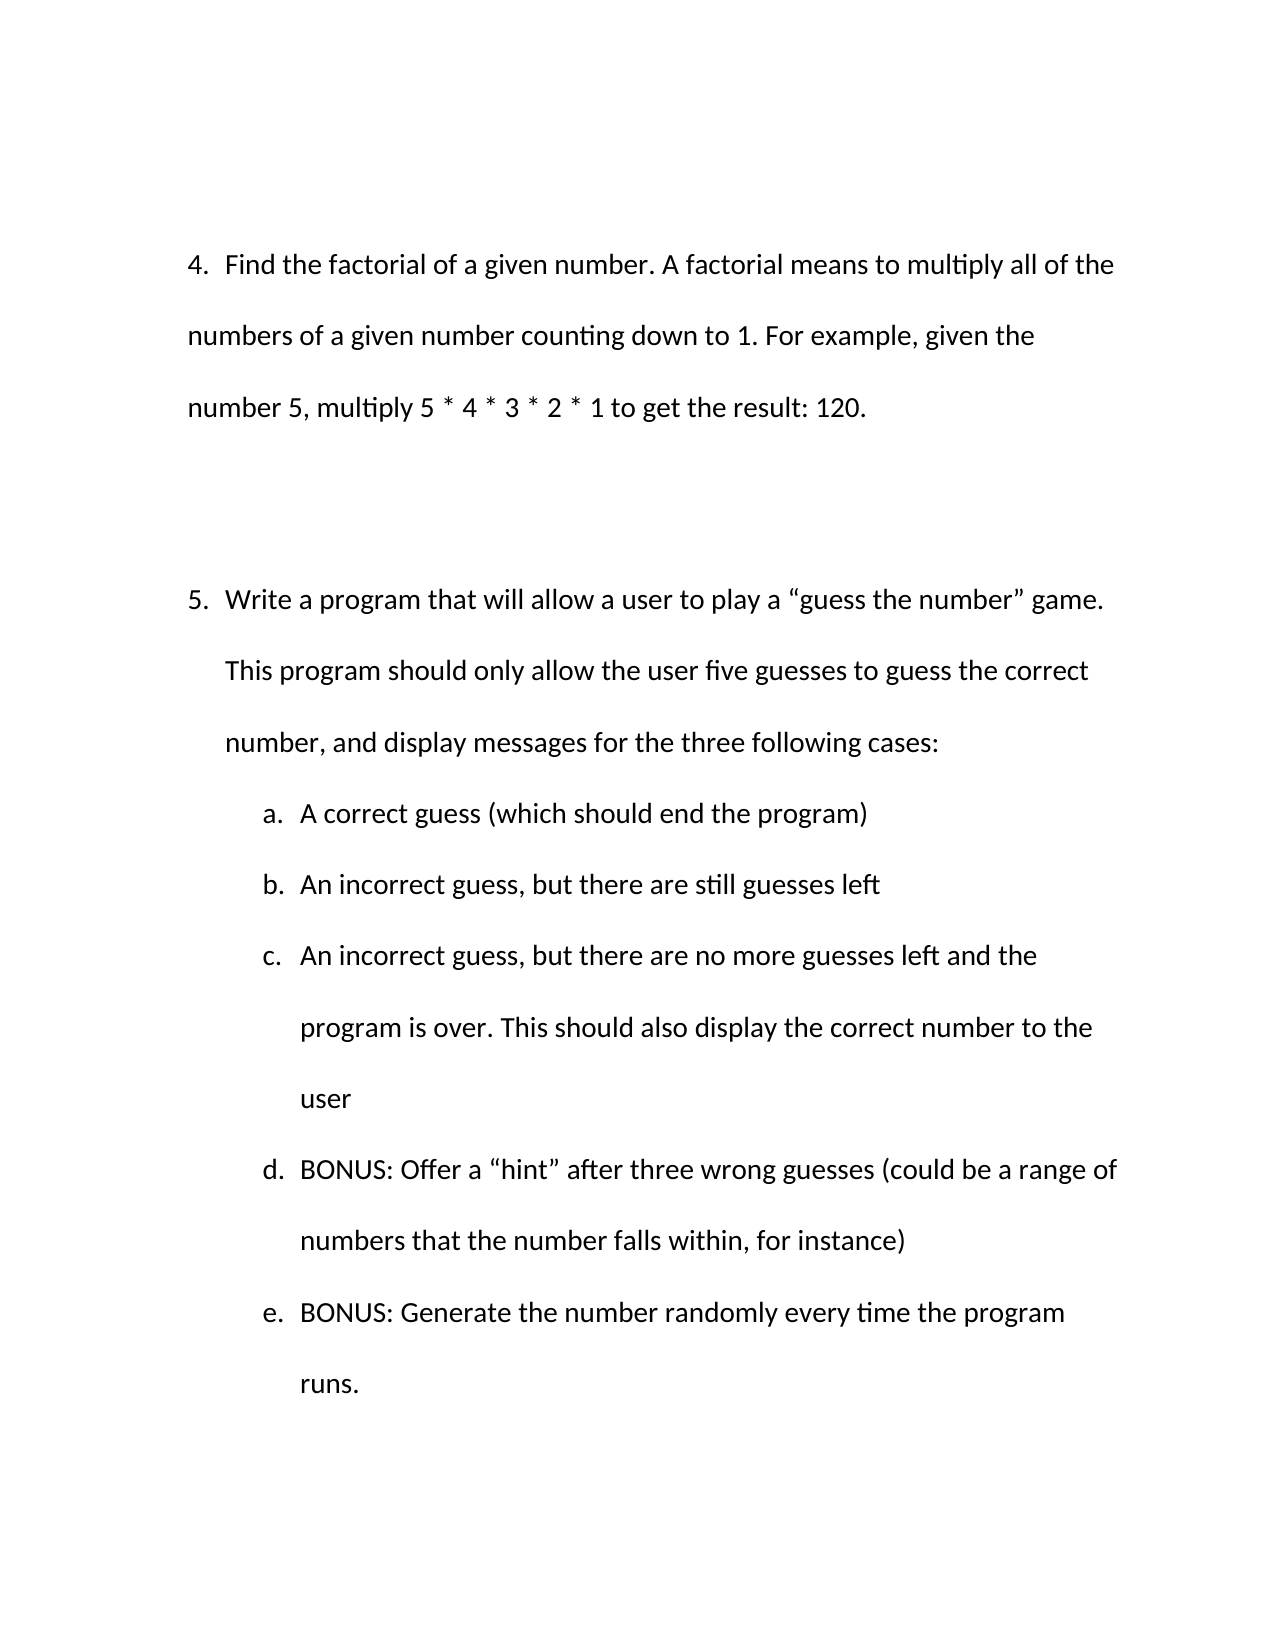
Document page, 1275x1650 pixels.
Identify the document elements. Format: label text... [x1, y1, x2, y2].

list BONUS: Generate the number randomly every time the program runs. [262, 1294, 1125, 1401]
list A correct guess (which should end the program) [262, 795, 1125, 831]
list Find the factorial of a given number. A factorial means to multiply all of the numbers of a given number counting down to 1. For example, given the number 5, multiply 5 * 4 * 3 * 2 * 1 to get the result: 120. [187, 246, 1125, 424]
list Write a program that will allow a user to play a “guess the number” game. This program should only allow the user five guesses to guess the correct number, and display messages for the three following cases: [187, 581, 1125, 759]
list An incorrect guess, but there are no more guesses left and the program is over. This should also display the correct number to the user [262, 937, 1125, 1116]
list BONUS: Offer a “hint” after three wrong guesses (could be a range of numbers that the number falls within, for instance) [262, 1151, 1125, 1258]
list An incorrect guess, but there are still guesses left [262, 866, 1125, 902]
